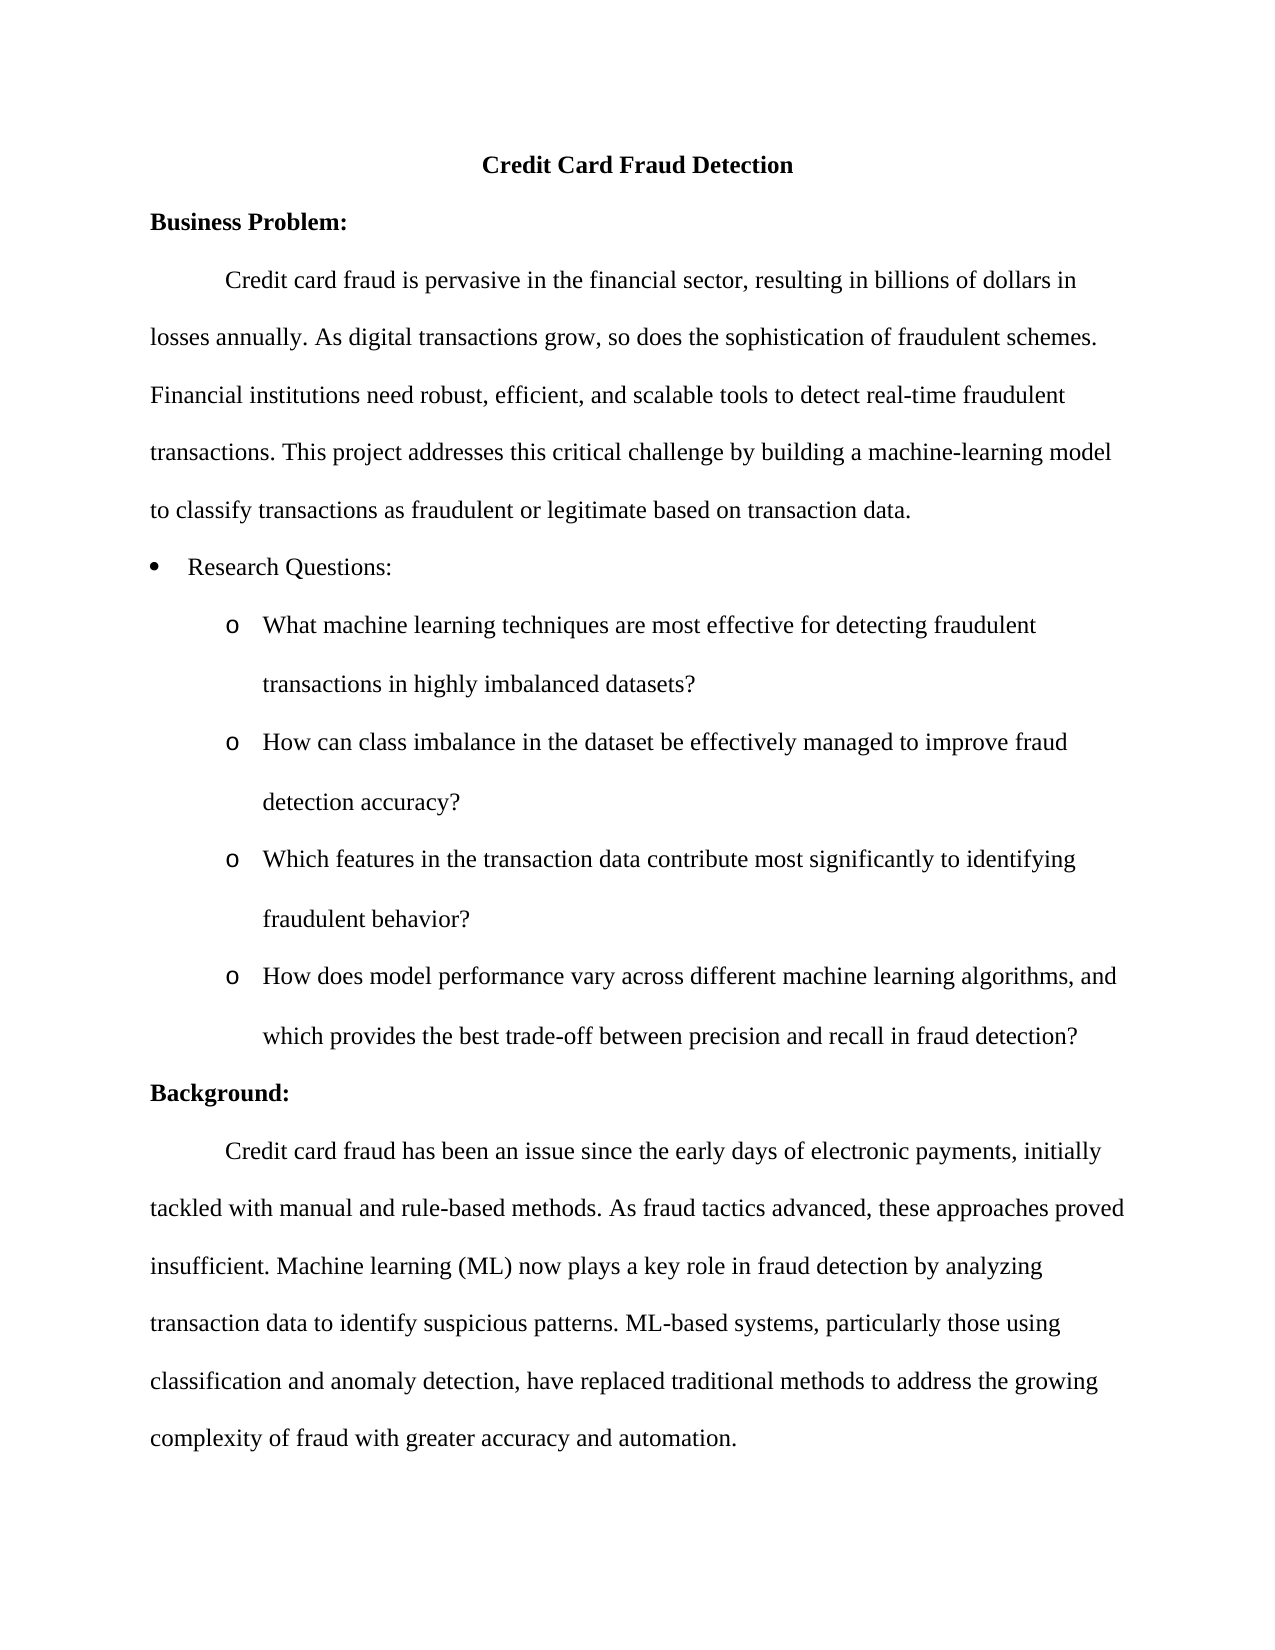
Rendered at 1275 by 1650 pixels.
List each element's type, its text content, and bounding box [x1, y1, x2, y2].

text Background: [150, 1078, 1125, 1107]
list How does model performance vary across different machine learning algorithms, and which provides the best trade-off between precision and recall in fraud detection? [225, 961, 1125, 1049]
list Which features in the transaction data contribute most significantly to identifying fraudulent behavior? [225, 844, 1125, 932]
text Credit card fraud is pervasive in the financial sector, resulting in billions of dollars in losses annually. As digital transactions grow, so does the sophistication of fraudulent schemes. Financial institutions need robust, efficient, and scalable tools to detect real-time fraudulent transactions. This project addresses this critical challenge by building a machine-learning model to classify transactions as fraudulent or legitimate based on transaction data. [150, 265, 1125, 524]
title Credit Card Fraud Detection [150, 150, 1125, 179]
list What machine learning techniques are most effective for detecting fraudulent transactions in highly imbalanced datasets? [225, 610, 1125, 698]
text Credit card fraud has been an issue since the early days of electronic payments, initially tackled with manual and rule-based methods. As fraud tactics advanced, these approaches proved insufficient. Machine learning (ML) now plays a key role in fraud detection by analyzing transaction data to identify suspicious patterns. ML-based systems, particularly those using classification and anomaly detection, have replaced traditional methods to address the growing complexity of fraud with greater accuracy and automation. [150, 1136, 1125, 1452]
list How can class imbalance in the dataset be effectively managed to improve fraud detection accuracy? [225, 727, 1125, 815]
list Research Questions: [150, 552, 1125, 581]
text Business Problem: [150, 207, 1125, 236]
